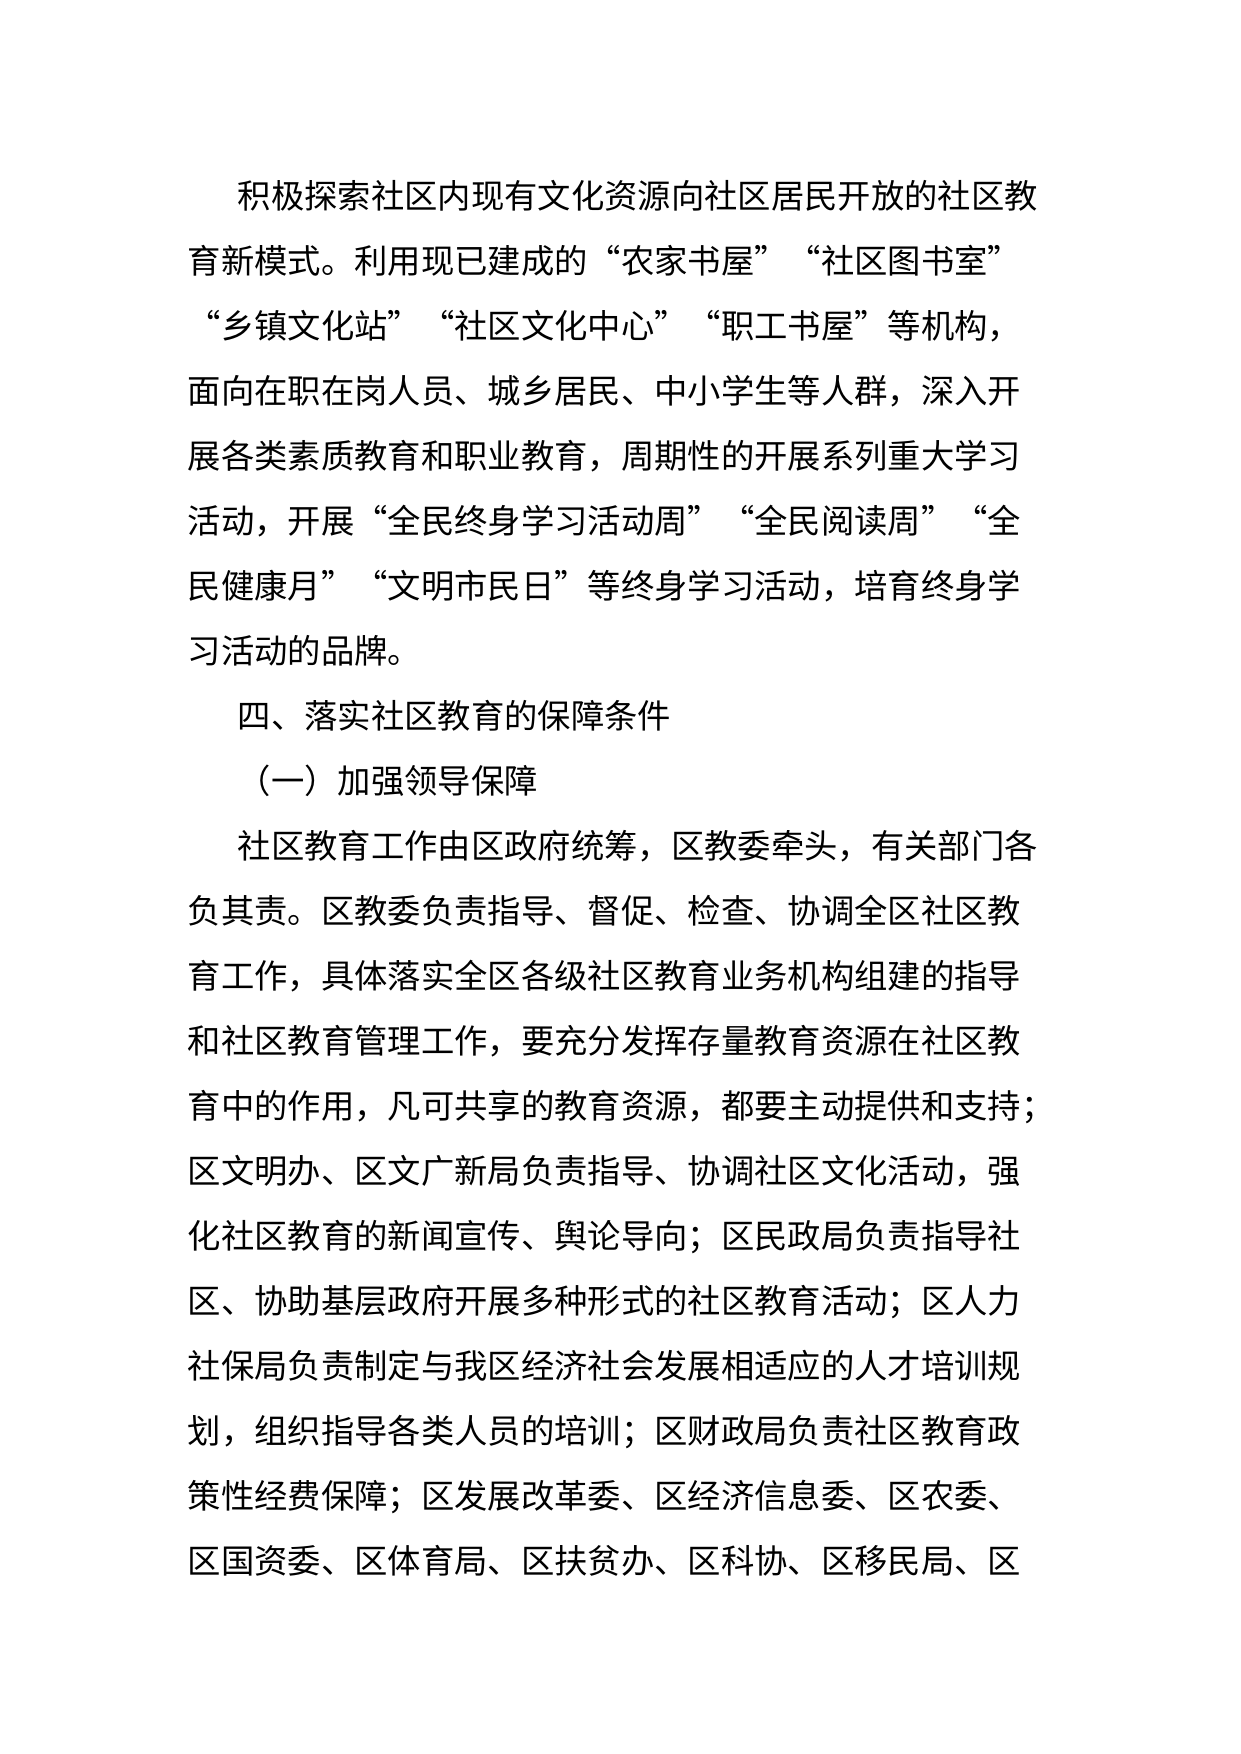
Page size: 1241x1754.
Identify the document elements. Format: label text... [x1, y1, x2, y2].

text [187, 812, 1053, 1592]
text 积极探索社区内现有文化资源向社区居民开放的社区教育新模式。利用现已建成的“农家书屋”“社区图书室”“乡镇文化站”“社区文化中心”“职工书屋”等机构，面向在职在岗人员、城乡居民、中小学生等人群，深入开展各类素质教育和职业教育，周期性的开展系列重大学习活动，开展“全民终身学习活动周”“全民阅读周”“全民健康月”“文明市民日”等终身学习活动，培育终身学习活动的品牌。 [187, 162, 1053, 682]
text 四、落实社区教育的保障条件 [187, 682, 1053, 747]
text （一）加强领导保障 [187, 747, 1053, 812]
